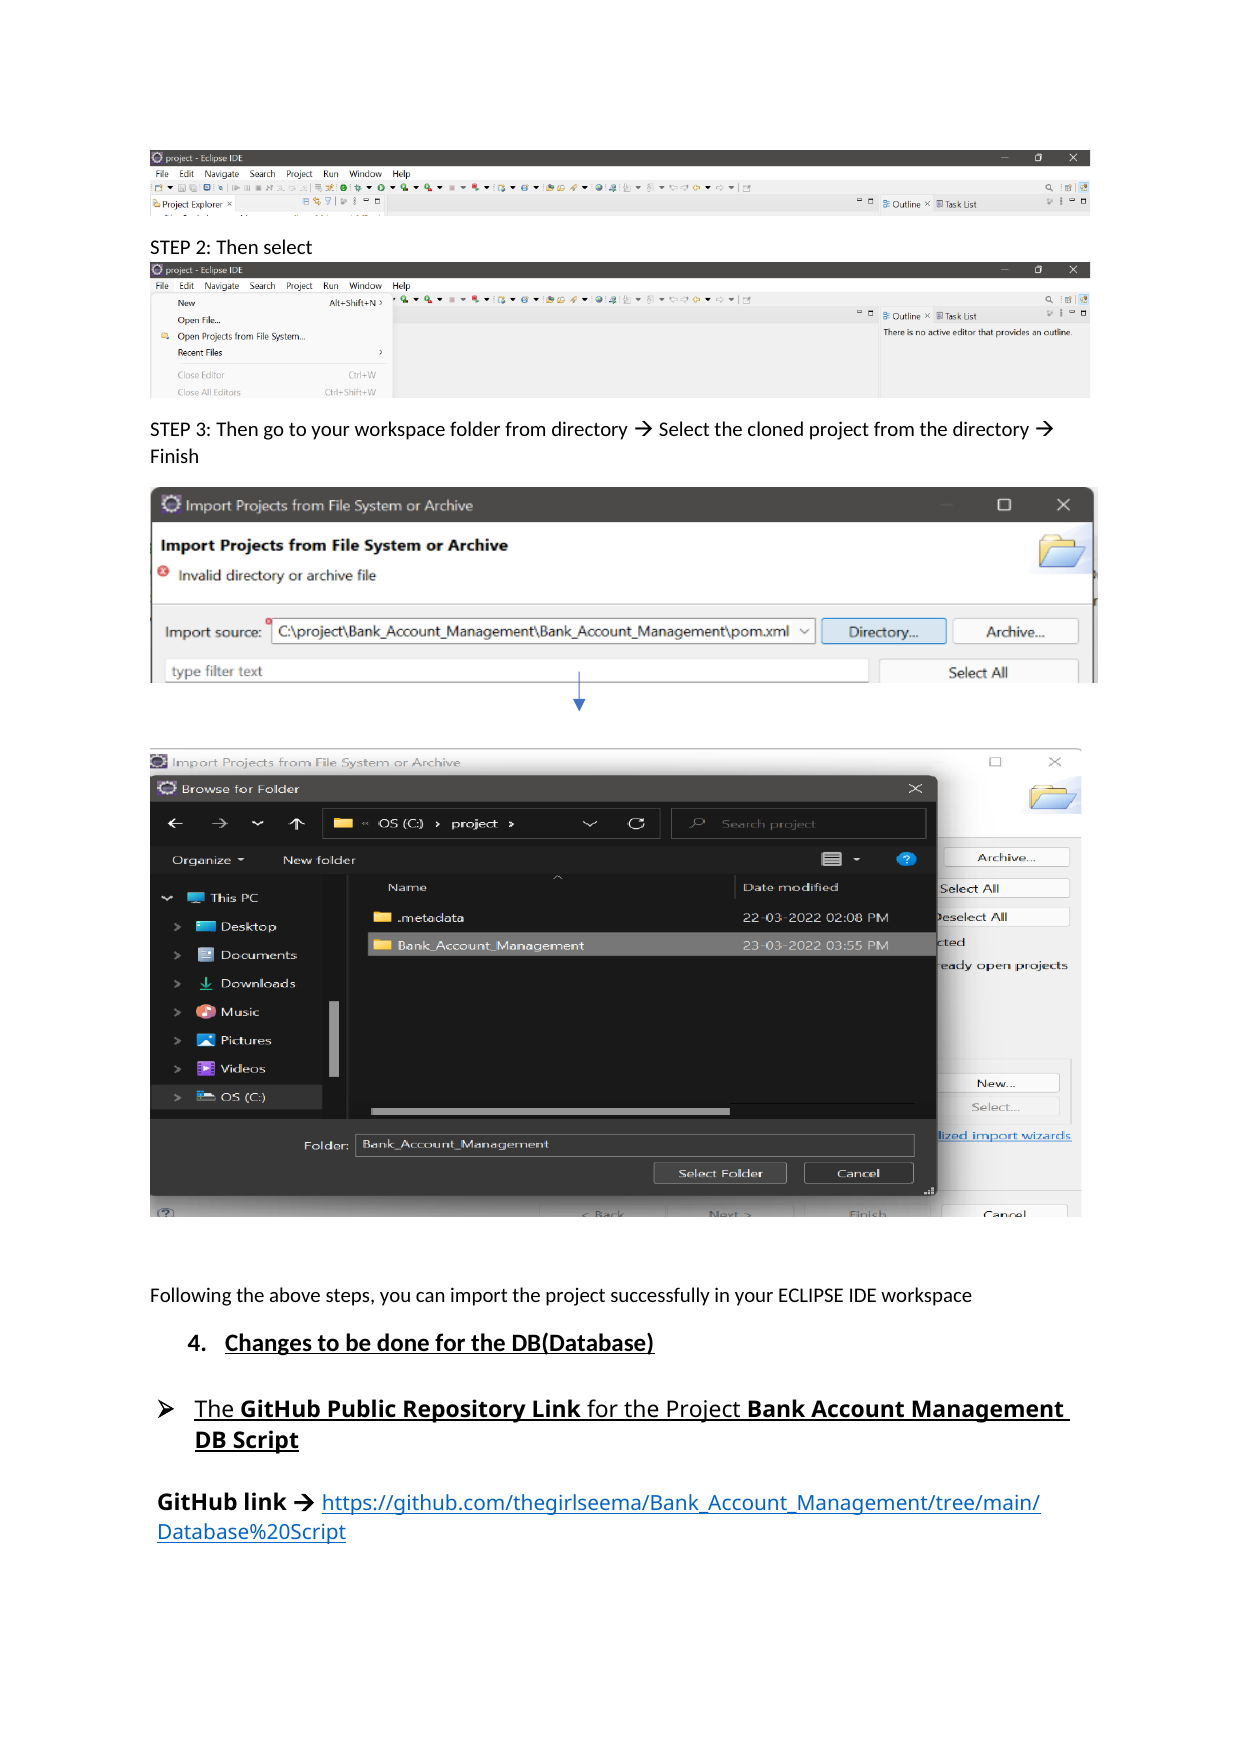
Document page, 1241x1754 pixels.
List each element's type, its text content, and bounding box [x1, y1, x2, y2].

picture [150, 487, 1098, 683]
list Changes to be done for the DB(Database) [187, 1327, 1090, 1357]
list The GitHub Public Repository Link for the Project Bank Account Management DB Script [157, 1392, 1090, 1455]
text Following the above steps, you can import the project successfully in your ECLIPSE IDE workspace [150, 1283, 1090, 1308]
picture [150, 748, 1082, 1217]
picture [150, 262, 1091, 398]
text STEP 3: Then go to your workspace folder from directory Select the cloned project from the directory Finish [150, 416, 1090, 469]
text STEP 2: Then select [150, 234, 1090, 262]
picture [150, 150, 1091, 216]
text GitHub link https://github.com/thegirlseema/Bank_Account_Management/tree/main/Database%20Script [157, 1486, 1090, 1546]
